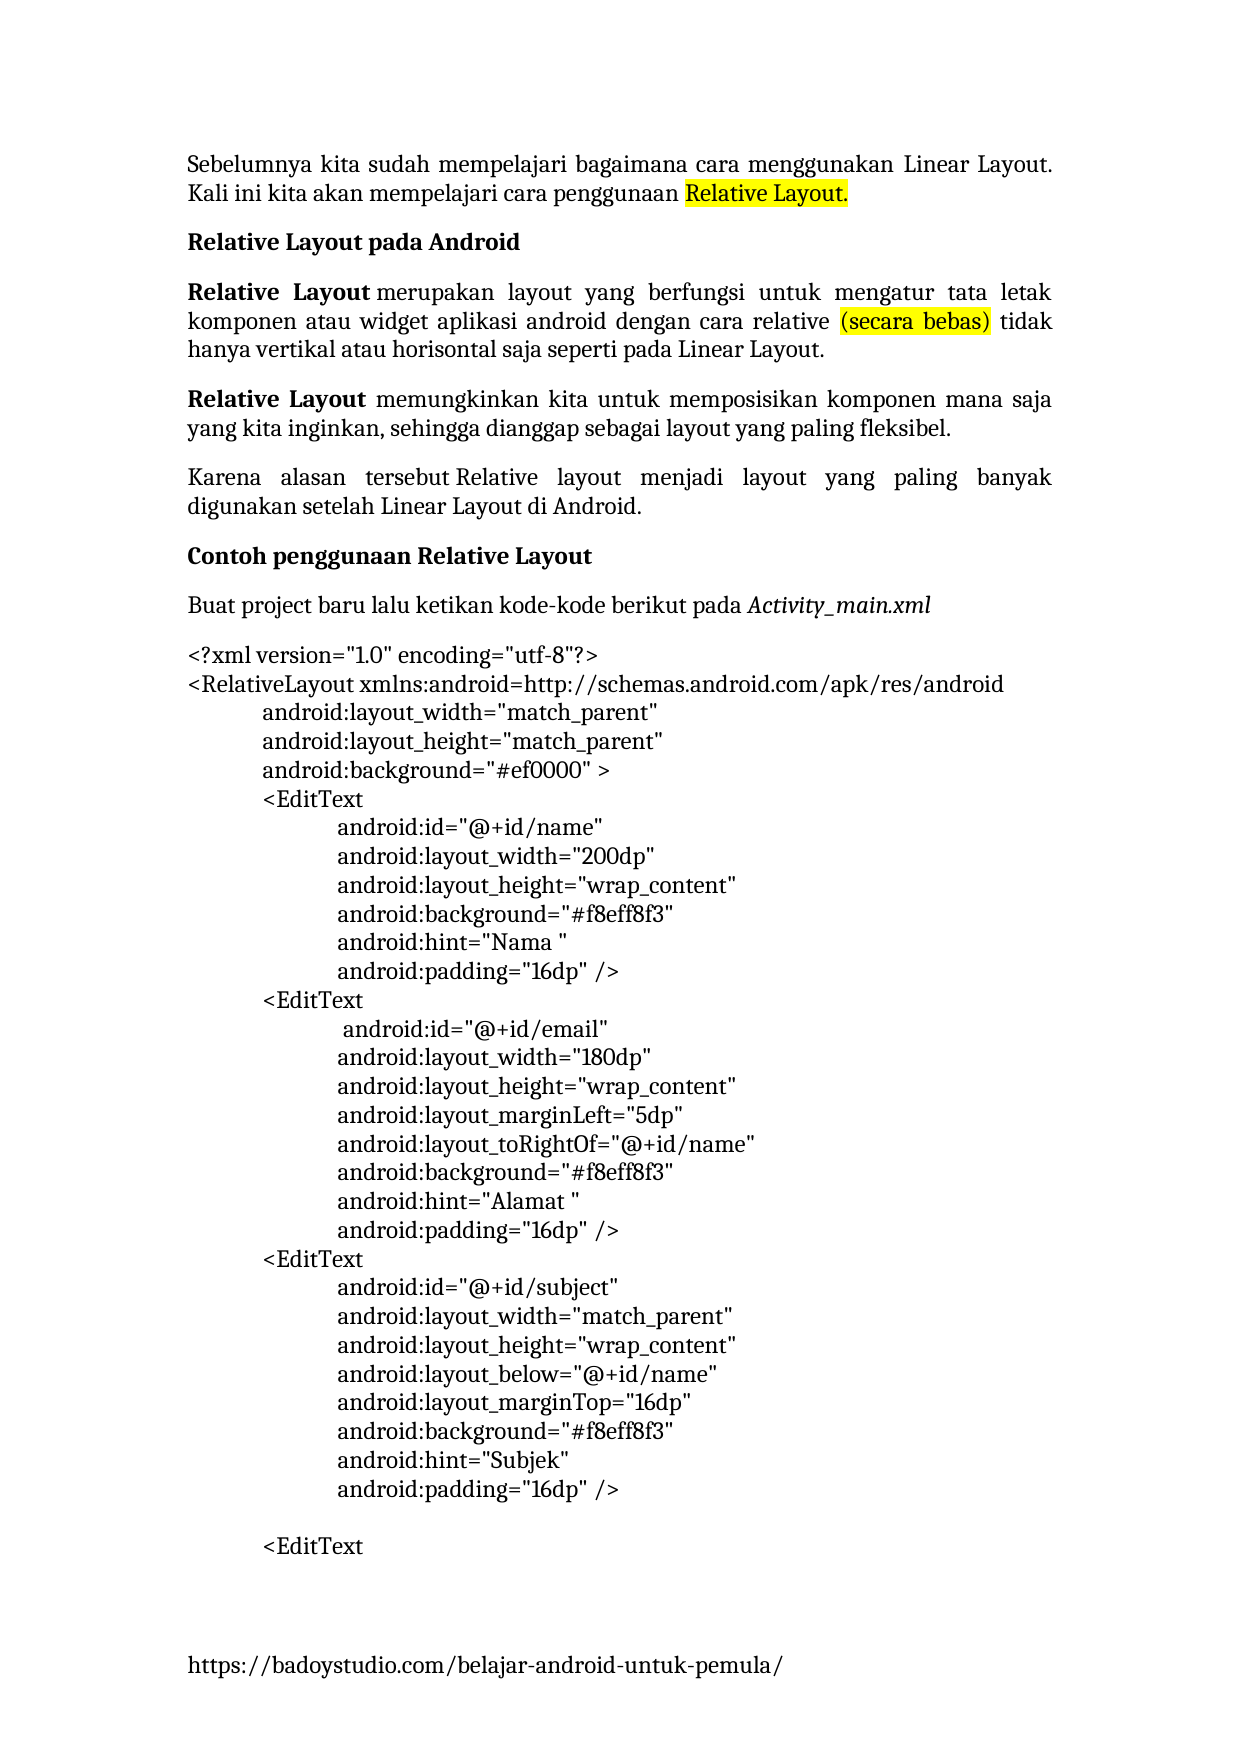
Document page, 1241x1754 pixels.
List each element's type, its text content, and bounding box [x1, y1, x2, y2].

text <RelativeLayout xmlns:android=http://schemas.android.com/apk/res/android [187, 669, 1053, 698]
text Relative Layout memungkinkan kita untuk memposisikan komponen mana saja yang kita inginkan, sehingga dianggap sebagai layout yang paling fleksibel. [187, 385, 1053, 442]
text Contoh penggunaan Relative Layout [187, 542, 1053, 570]
text android:layout_width="180dp" android:layout_height="wrap_content" android:layout_marginLeft="5dp" android:layout_toRightOf="@+id/name" android:background="#f8eff8f3" [337, 1043, 1053, 1187]
text android:id="@+id/name" [262, 813, 1053, 842]
text android:layout_width="200dp" android:layout_height="wrap_content" android:background="#f8eff8f3" [337, 842, 1053, 928]
text android:hint="Alamat " [337, 1187, 1053, 1216]
text android:padding="16dp" /> [337, 1474, 1053, 1503]
text android:layout_width="match_parent" [187, 698, 1053, 727]
text Buat project baru lalu ketikan kode-kode berikut pada Activity_main.xml [187, 591, 1053, 620]
text android:padding="16dp" /> [337, 957, 1053, 986]
text android:layout_height="match_parent" [187, 727, 1053, 756]
text android:background="#ef0000" > [187, 756, 1053, 784]
text <EditText [187, 1532, 1053, 1561]
text <EditText [187, 1244, 1053, 1273]
text Relative Layout pada Android [187, 228, 1053, 257]
text <EditText [187, 986, 1053, 1014]
text android:id="@+id/email" [262, 1014, 1053, 1043]
text <?xml version="1.0" encoding="utf-8"?> [187, 641, 1053, 669]
text android:hint="Nama " [337, 928, 1053, 957]
text Relative Layout merupakan layout yang berfungsi untuk mengatur tata letak komponen atau widget aplikasi android dengan cara relative (secara bebas) tidak hanya vertikal atau horisontal saja seperti pada Linear Layout. [187, 278, 1053, 364]
text android:padding="16dp" /> [337, 1216, 1053, 1244]
text Karena alasan tersebut Relative layout menjadi layout yang paling banyak digunakan setelah Linear Layout di Android. [187, 463, 1053, 521]
text <EditText [187, 784, 1053, 813]
text android:hint="Subjek" [337, 1446, 1053, 1474]
text android:id="@+id/subject" android:layout_width="match_parent" android:layout_height="wrap_content" android:layout_below="@+id/name" android:layout_marginTop="16dp" android:background="#f8eff8f3" [337, 1273, 1053, 1446]
text Sebelumnya kita sudah mempelajari bagaimana cara menggunakan Linear Layout. Kali ini kita akan mempelajari cara penggunaan Relative Layout. [187, 150, 1053, 207]
